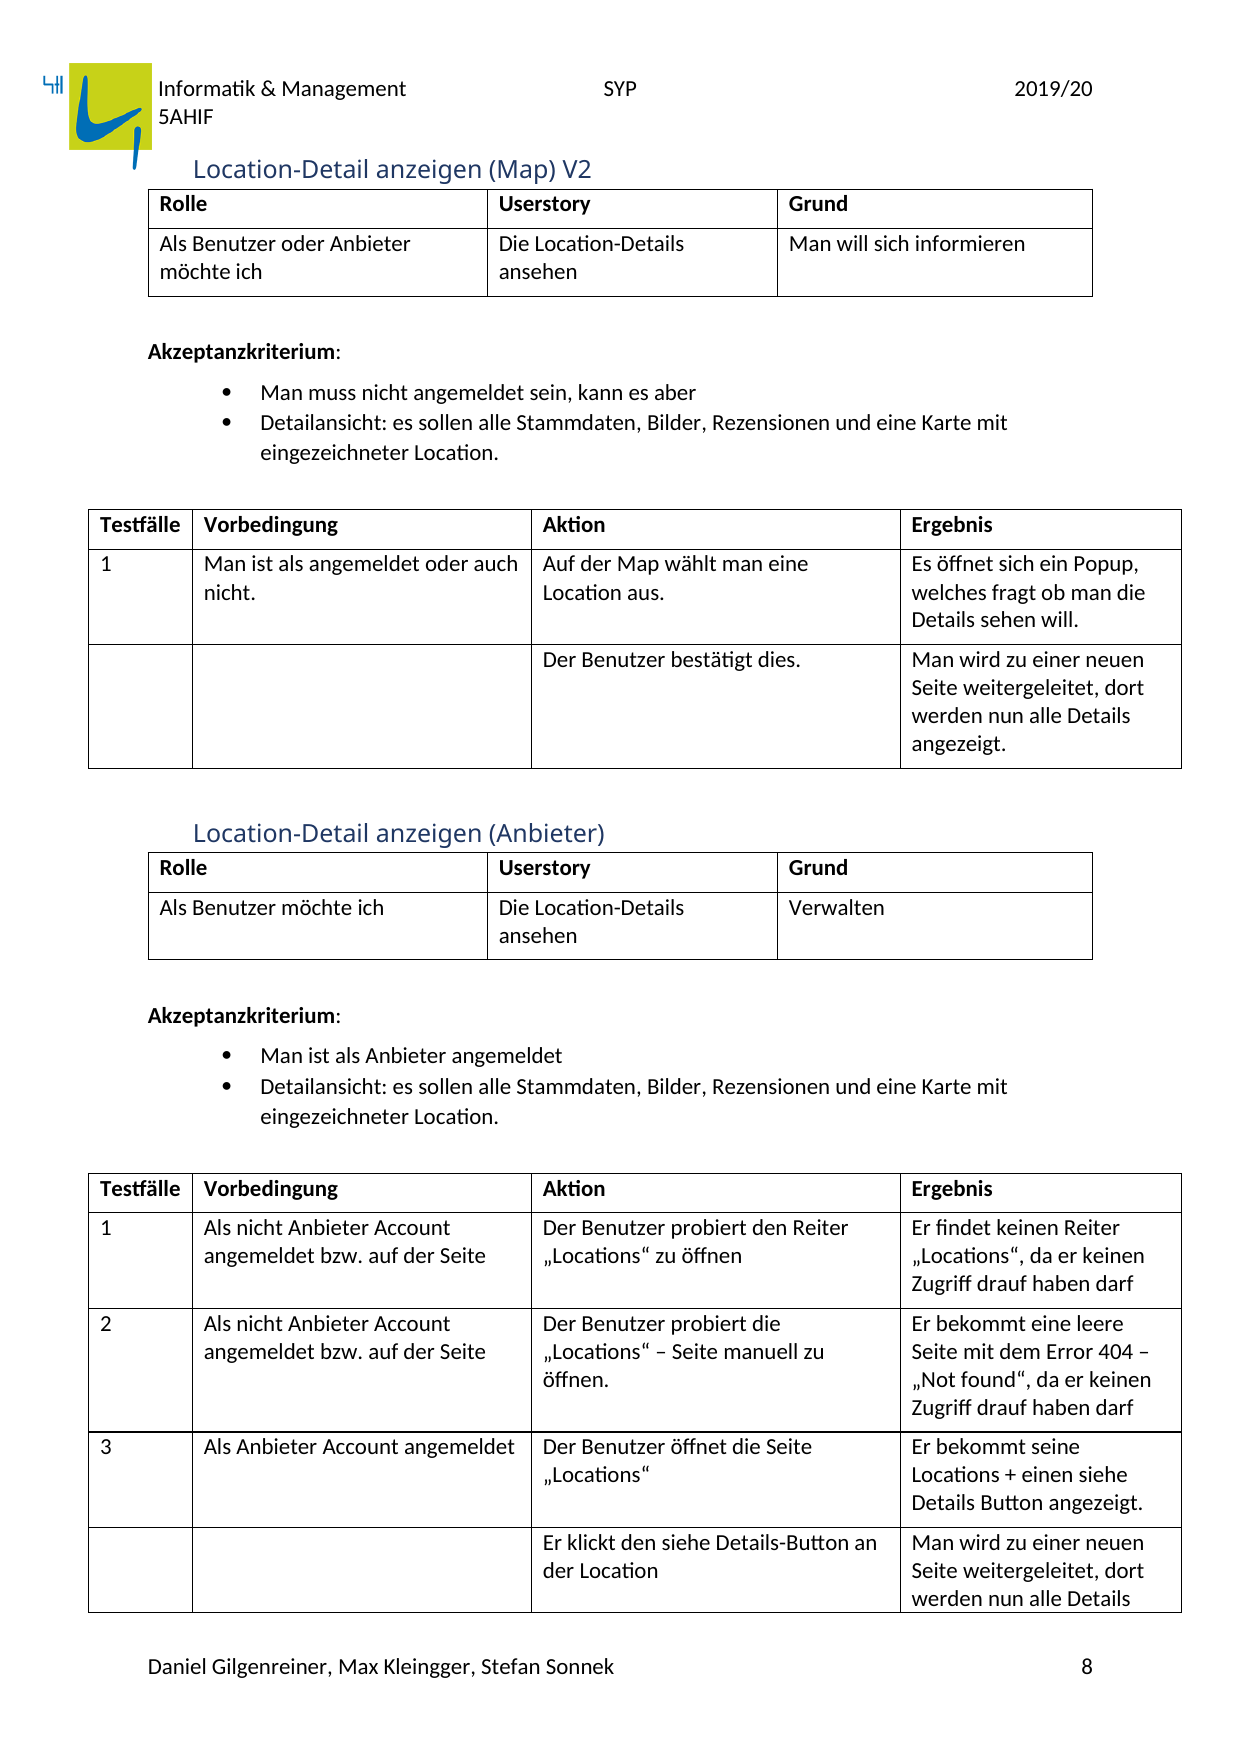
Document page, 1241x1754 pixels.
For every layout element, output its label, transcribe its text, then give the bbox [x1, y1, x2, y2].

table_header Userstory [488, 853, 777, 892]
table_header Grund [778, 853, 1092, 892]
table_cell [89, 1528, 192, 1612]
table_header Vorbedingung [193, 1174, 531, 1212]
table_cell 1 [89, 550, 192, 644]
table_cell Die Location-Details ansehen [488, 893, 777, 959]
table_cell Man will sich informieren [778, 229, 1092, 296]
table_header Testfälle [89, 1174, 192, 1212]
table_header Grund [778, 190, 1092, 228]
table_header Ergebnis [901, 1174, 1181, 1212]
table_cell Auf der Map wählt man eine Location aus. [532, 550, 900, 644]
table_header Ergebnis [901, 510, 1181, 548]
table_header Userstory [488, 190, 777, 228]
list Man muss nicht angemeldet sein, kann es aber [223, 378, 1093, 406]
table_cell Er bekommt eine leere Seite mit dem Error 404 – „Not found“, da er keinen Zugriff drauf haben darf [901, 1309, 1181, 1431]
table_header Rolle [149, 190, 487, 228]
text Akzeptanzkriterium: [148, 1001, 1093, 1029]
table_cell Als Benutzer möchte ich [149, 893, 487, 959]
table_cell Man ist als angemeldet oder auch nicht. [193, 550, 531, 644]
table_cell Als Anbieter Account angemeldet [193, 1433, 531, 1527]
table_cell [193, 1528, 531, 1612]
table_cell Der Benutzer bestätigt dies. [532, 645, 900, 768]
table_cell Er klickt den siehe Details-Button an der Location [532, 1528, 900, 1612]
table_cell Er bekommt seine Locations + einen siehe Details Button angezeigt. [901, 1433, 1181, 1527]
table_cell Der Benutzer probiert den Reiter „Locations“ zu öffnen [532, 1213, 900, 1308]
table_cell [193, 645, 531, 768]
text Akzeptanzkriterium: [148, 337, 1093, 365]
table_cell Verwalten [778, 893, 1092, 959]
table_header Vorbedingung [193, 510, 531, 548]
table_header Rolle [149, 853, 487, 892]
table_cell 2 [89, 1309, 192, 1431]
table_cell Die Location-Details ansehen [488, 229, 777, 296]
subtitle Location-Detail anzeigen (Map) V2 [148, 152, 1093, 186]
picture [43, 63, 152, 170]
table_cell [89, 645, 192, 768]
table_cell Der Benutzer probiert die „Locations“ – Seite manuell zu öffnen. [532, 1309, 900, 1431]
table_cell Der Benutzer öffnet die Seite „Locations“ [532, 1433, 900, 1527]
table_cell Als Benutzer oder Anbieter möchte ich [149, 229, 487, 296]
table_cell Es öffnet sich ein Popup, welches fragt ob man die Details sehen will. [901, 550, 1181, 644]
table_cell Als nicht Anbieter Account angemeldet bzw. auf der Seite [193, 1309, 531, 1431]
table_cell Er findet keinen Reiter „Locations“, da er keinen Zugriff drauf haben darf [901, 1213, 1181, 1308]
table_cell Als nicht Anbieter Account angemeldet bzw. auf der Seite [193, 1213, 531, 1308]
subtitle Location-Detail anzeigen (Anbieter) [148, 816, 1093, 849]
table_cell Man wird zu einer neuen Seite weitergeleitet, dort werden nun alle Details angezeigt. [901, 645, 1181, 768]
table_cell Man wird zu einer neuen Seite weitergeleitet, dort werden nun alle Details angezeigt. [901, 1528, 1181, 1612]
table_cell 1 [89, 1213, 192, 1308]
list Detailansicht: es sollen alle Stammdaten, Bilder, Rezensionen und eine Karte mit eingezeichneter Location. [223, 408, 1093, 466]
table_header Testfälle [89, 510, 192, 548]
list Detailansicht: es sollen alle Stammdaten, Bilder, Rezensionen und eine Karte mit eingezeichneter Location. [223, 1072, 1093, 1130]
table_header Aktion [532, 1174, 900, 1212]
table_cell 3 [89, 1433, 192, 1527]
list Man ist als Anbieter angemeldet [223, 1042, 1093, 1069]
table_header Aktion [532, 510, 900, 548]
